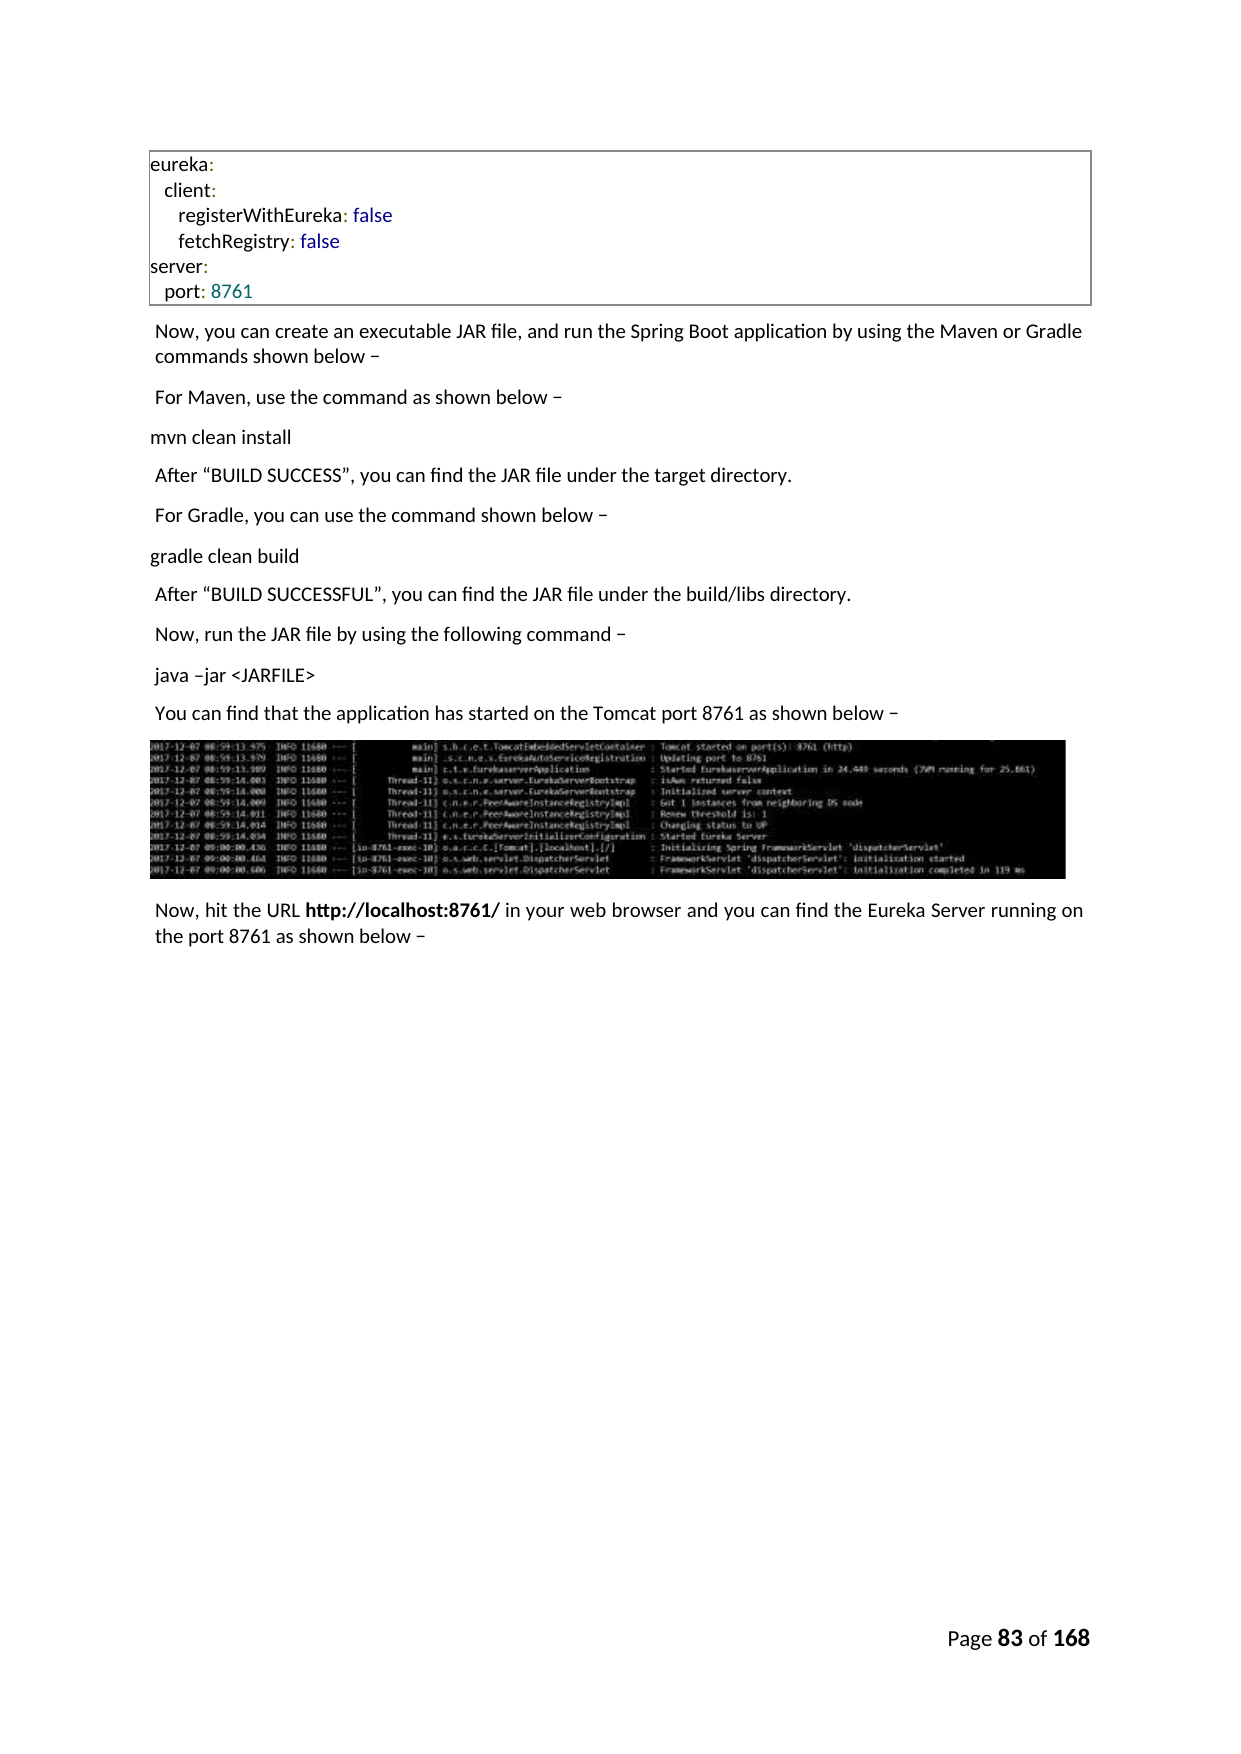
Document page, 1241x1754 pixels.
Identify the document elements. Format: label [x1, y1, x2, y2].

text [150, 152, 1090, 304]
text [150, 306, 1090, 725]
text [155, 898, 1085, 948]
picture [150, 740, 1066, 879]
